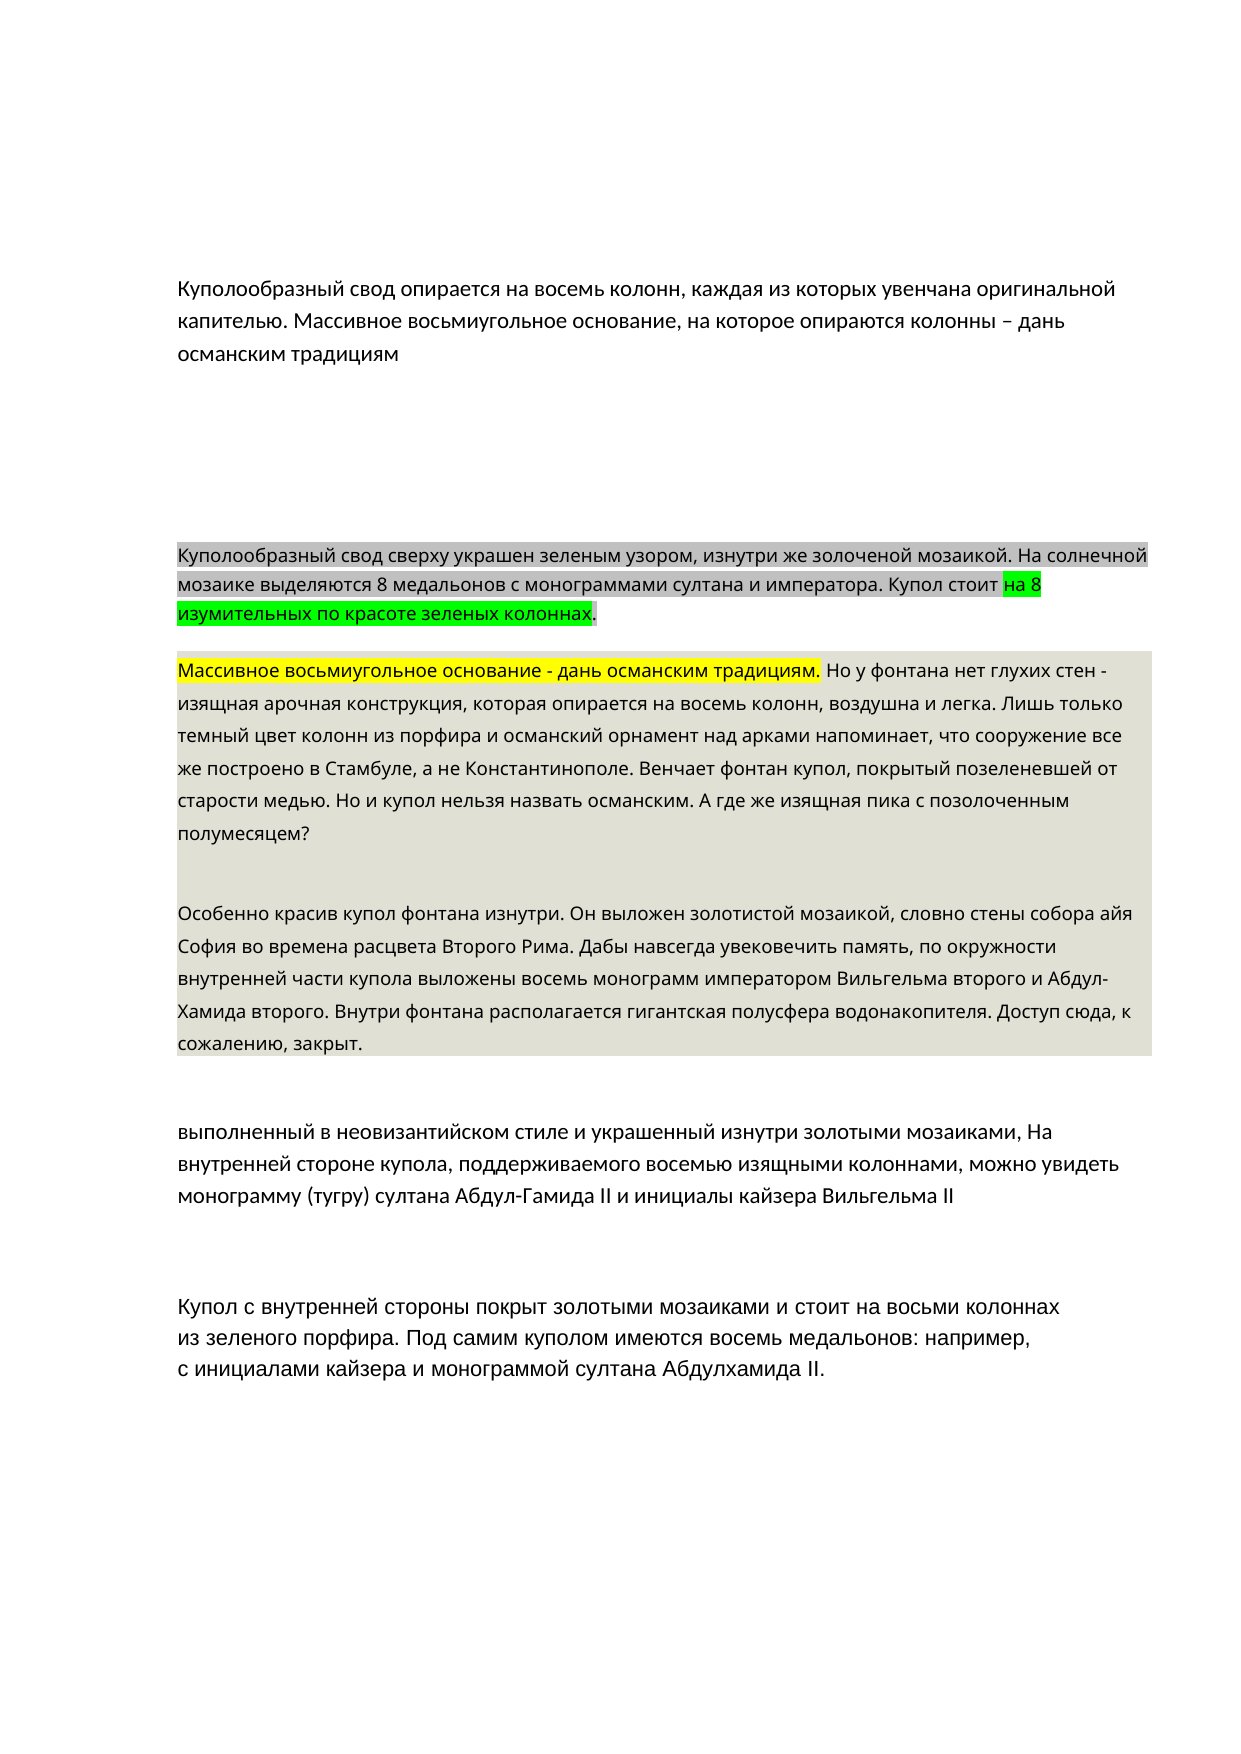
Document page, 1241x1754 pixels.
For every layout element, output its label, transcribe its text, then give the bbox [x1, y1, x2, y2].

text выполненный в неовизантийском стиле и украшенный изнутри золотыми мозаиками, На внутренней стороне купола, поддерживаемого восемью изящными колоннами, можно увидеть монограмму (тугру) султана Абдул-Гамида II и инициалы кайзера Вильгельма II [177, 1117, 1152, 1209]
text Массивное восьмиугольное основание - дань османским традициям. Но у фонтана нет глухих стен - изящная арочная конструкция, которая опирается на восемь колонн, воздушна и легка. Лишь только темный цвет колонн из порфира и османский орнамент над арками напоминает, что сооружение все же построено в Стамбуле, а не Константинополе. Венчает фонтан купол, покрытый позеленевшей от старости медью. Но и купол нельзя назвать османским. А где же изящная пика с позолоченным полумесяцем? [177, 651, 1152, 846]
text Куполообразный свод опирается на восемь колонн, каждая из которых увенчана оригинальной капителью. Массивное восьмиугольное основание, на которое опираются колонны – дань османским традициям [177, 274, 1152, 367]
text Купол с внутренней стороны покрыт золотыми мозаиками и стоит на восьми колоннах из зеленого порфира. Под самим куполом имеются восемь медальонов: например, с инициалами кайзера и монограммой султана Абдулхамида II. [177, 1287, 1152, 1381]
text Куполообразный свод сверху украшен зеленым узором, изнутри же золоченой мозаикой. На солнечной мозаике выделяются 8 медальонов с монограммами султана и императора. Купол стоит на 8 изумительных по красоте зеленых колоннах. [177, 542, 1152, 626]
text Особенно красив купол фонтана изнутри. Он выложен золотистой мозаикой, словно стены собора айя София во времена расцвета Второго Рима. Дабы навсегда увековечить память, по окружности внутренней части купола выложены восемь монограмм императором Вильгельма второго и Абдул-Хамида второго. Внутри фонтана располагается гигантская полусфера водонакопителя. Доступ сюда, к сожалению, закрыт. [177, 894, 1152, 1056]
